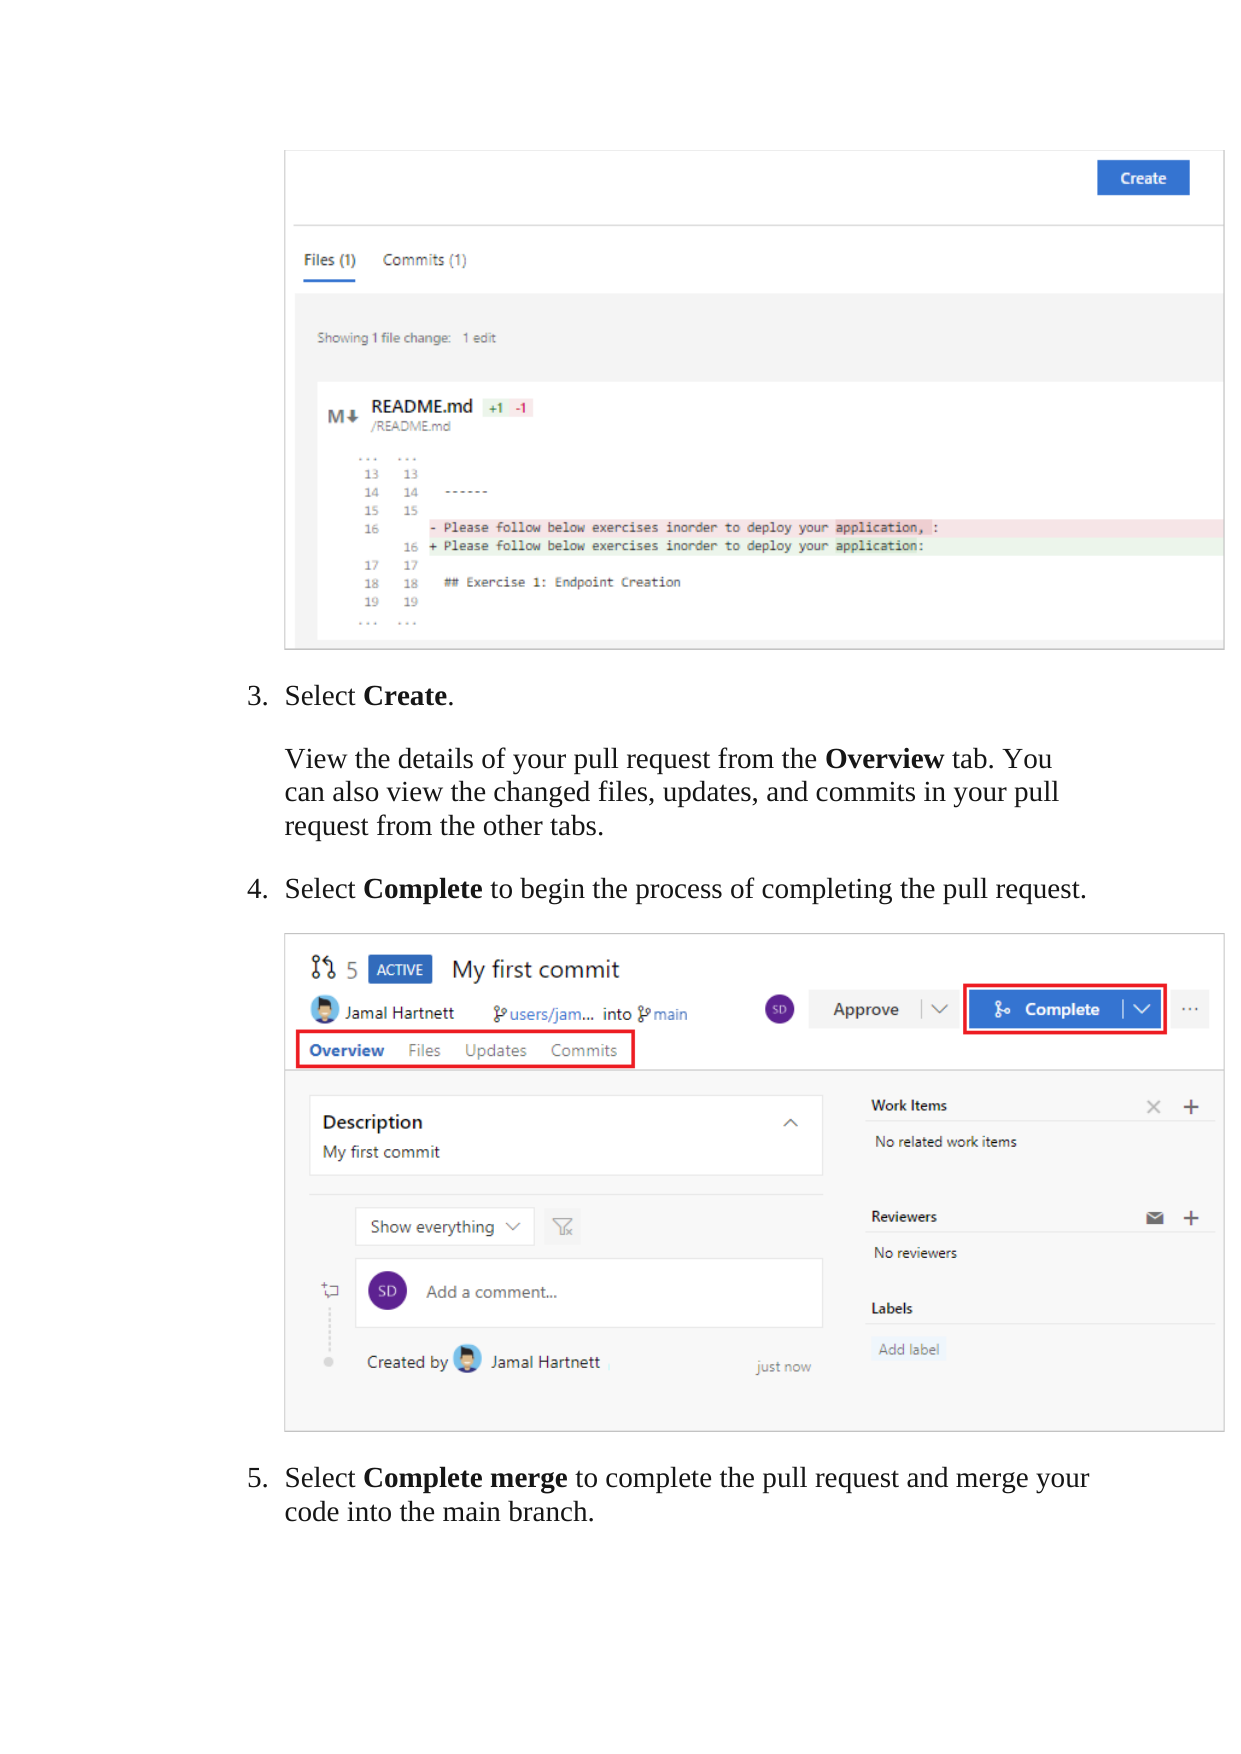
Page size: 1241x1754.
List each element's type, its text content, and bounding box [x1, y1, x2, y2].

picture [284, 933, 1225, 1432]
list Select Complete to begin the process of completing the pull request. [247, 871, 1090, 904]
list Select Complete merge to complete the pull request and merge your code into the main branch. [247, 1460, 1090, 1527]
list Select Create. [247, 678, 1090, 712]
text View the details of your pull request from the Overview tab. You can also view the changed files, updates, and commits in your pull request from the other tabs. [284, 741, 1090, 842]
picture [284, 150, 1225, 650]
